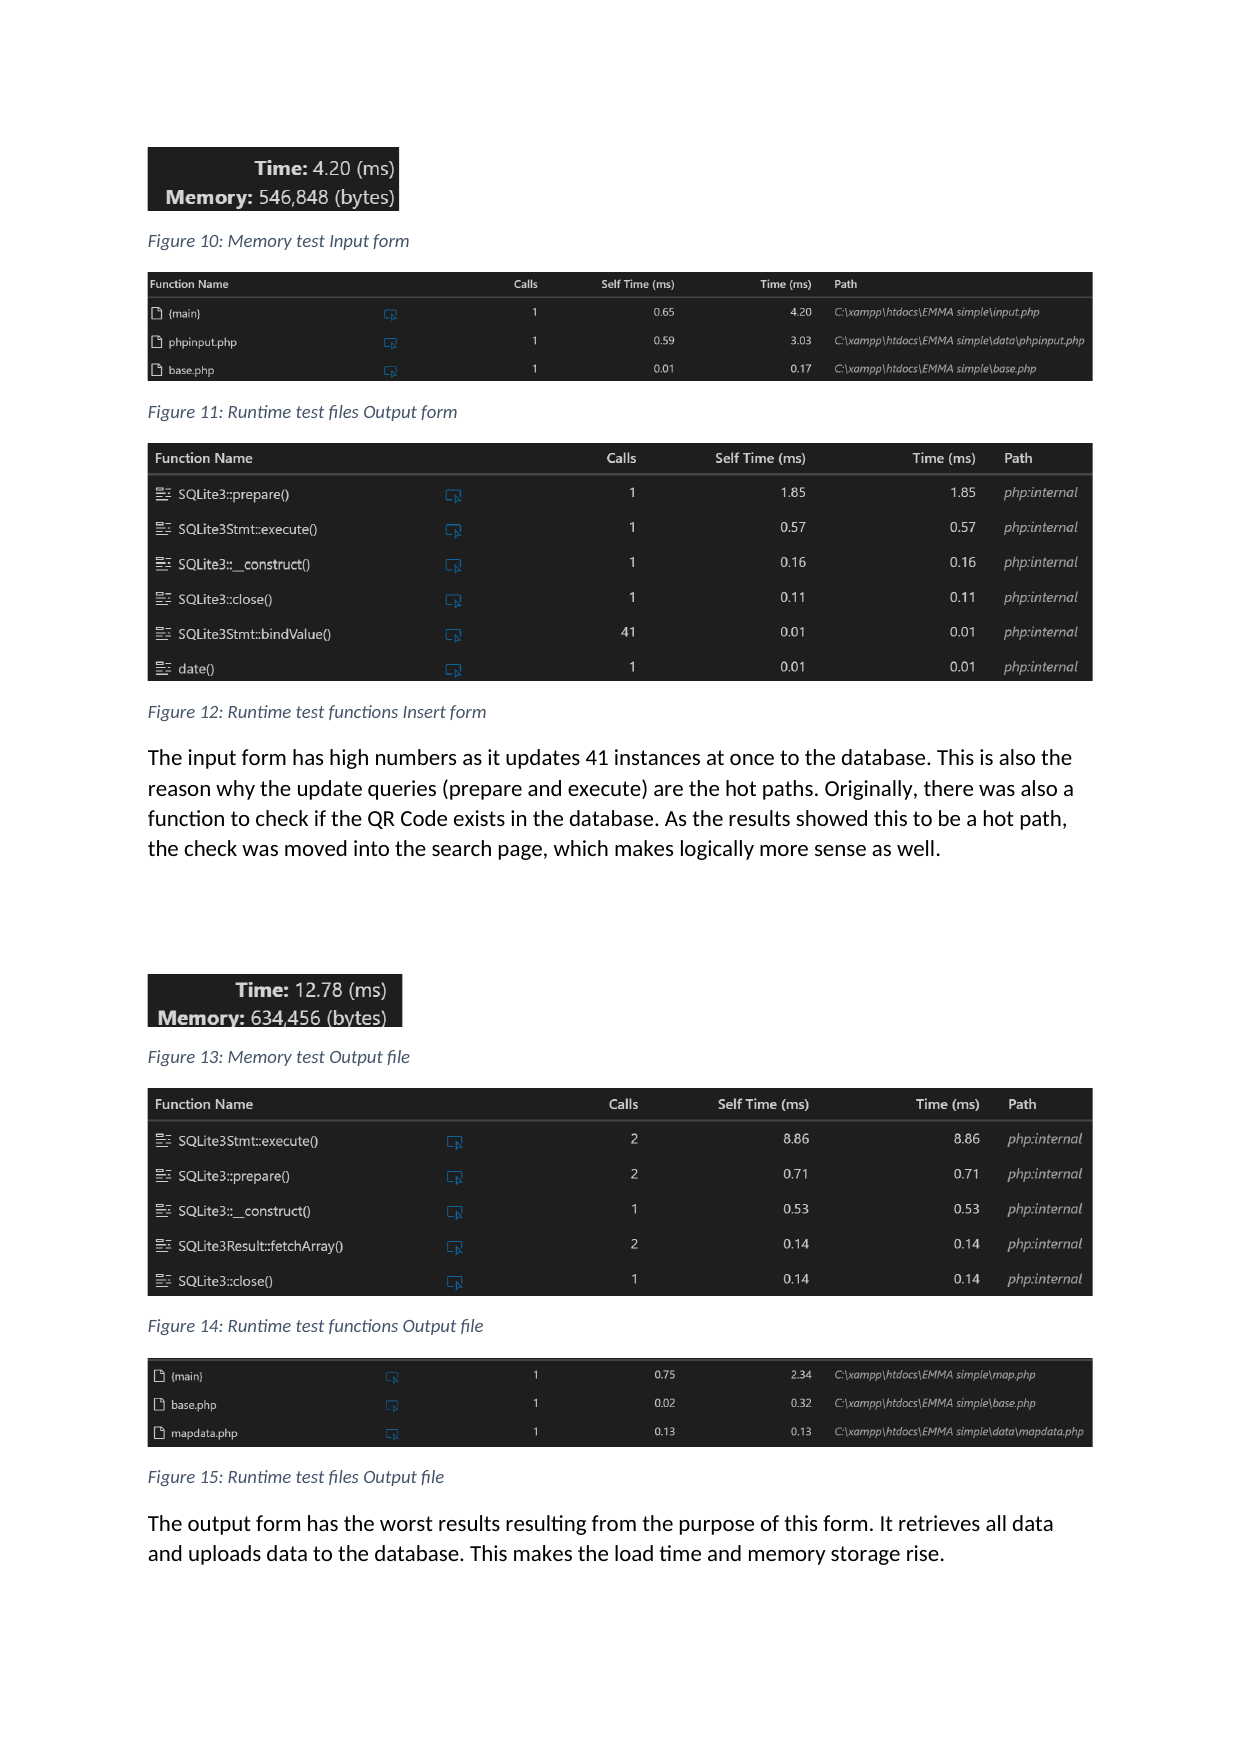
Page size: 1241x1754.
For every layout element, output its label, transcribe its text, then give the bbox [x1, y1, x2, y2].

text The output form has the worst results resulting from the purpose of this form. It retrieves all data and uploads data to the database. This makes the load time and memory storage rise. [148, 1509, 1093, 1567]
picture [147, 272, 1093, 381]
picture [147, 147, 400, 211]
picture [147, 974, 403, 1027]
picture [147, 443, 1093, 681]
picture [147, 1088, 1093, 1296]
picture [147, 1358, 1093, 1447]
text The input form has high numbers as it updates 41 instances at once to the database. This is also the reason why the update queries (prepare and execute) are the hot paths. Originally, there was also a function to check if the QR Code exists in the database. As the results showed this to be a hot path, the check was moved into the search page, which makes logically more sense as well. [148, 743, 1093, 862]
